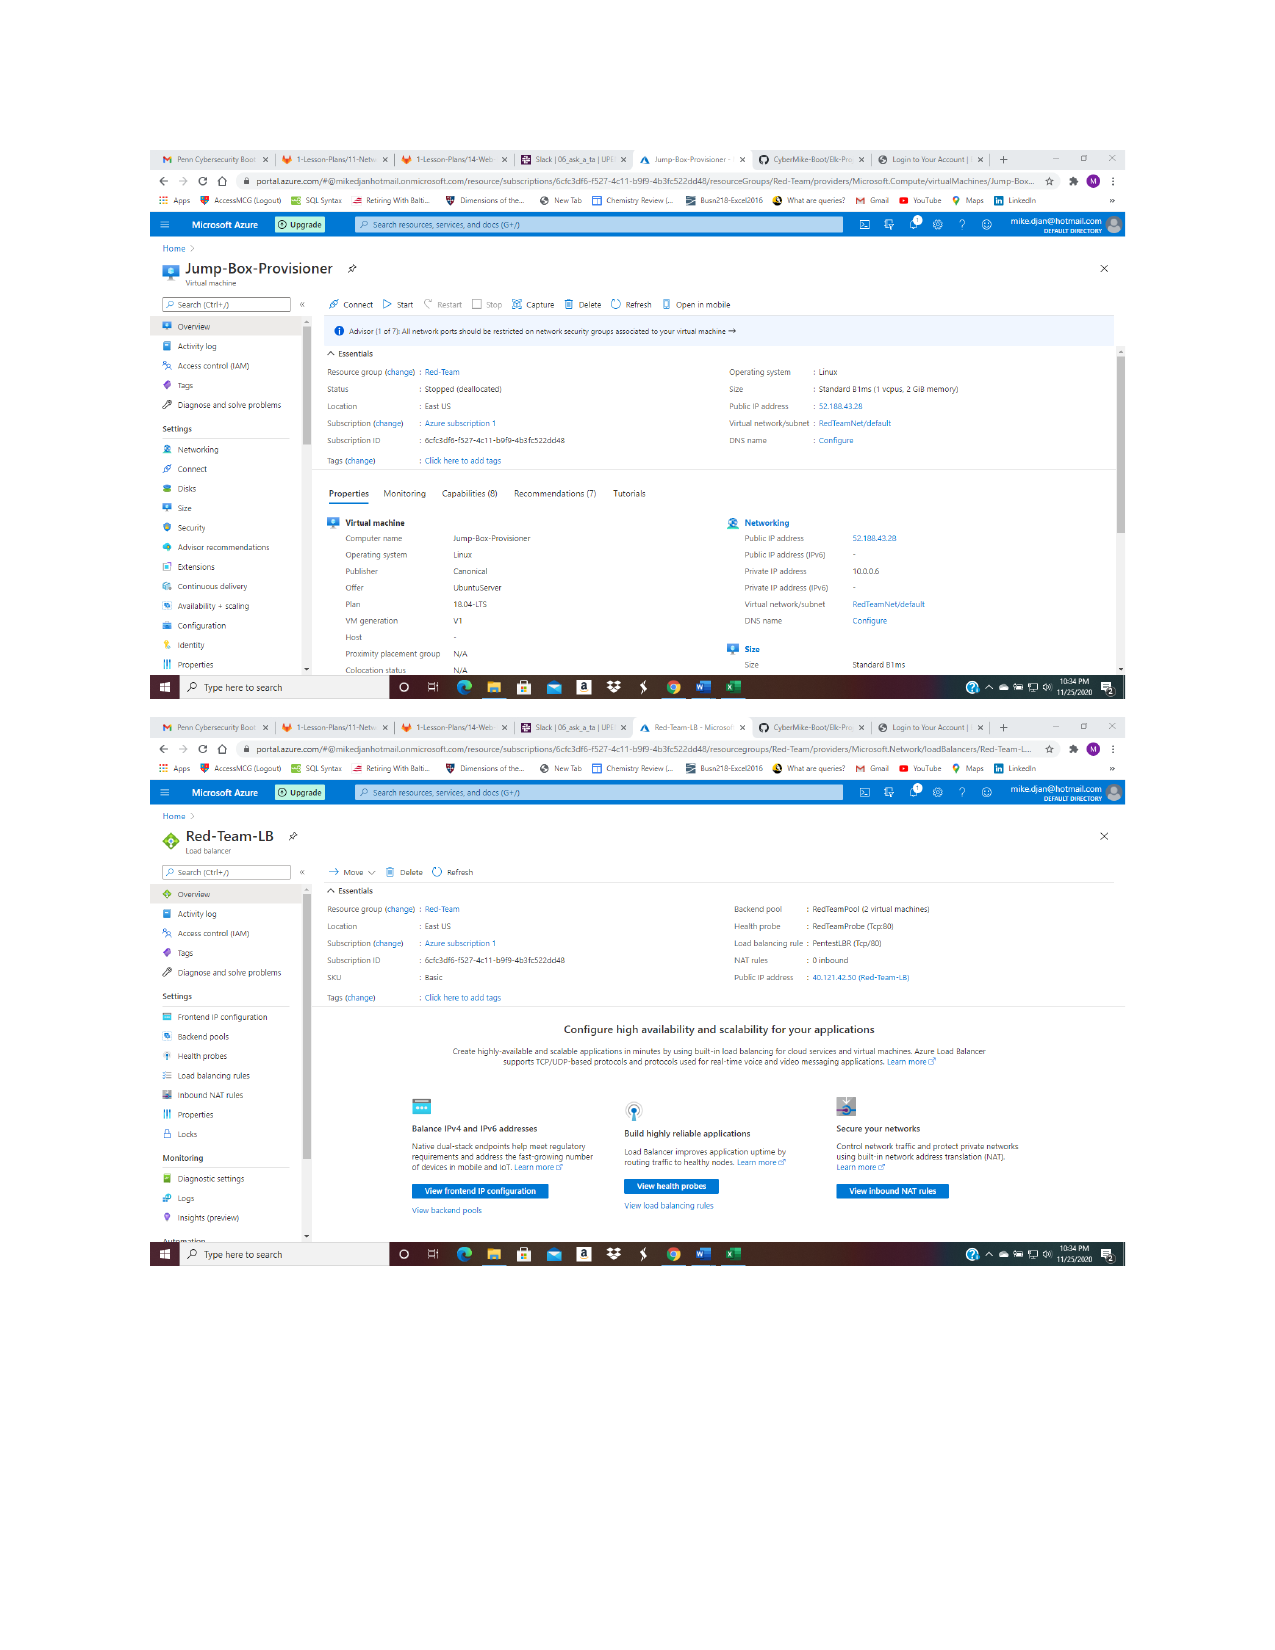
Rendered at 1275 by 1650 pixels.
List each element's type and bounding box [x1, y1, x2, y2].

picture [150, 717, 1125, 1266]
picture [150, 150, 1125, 699]
